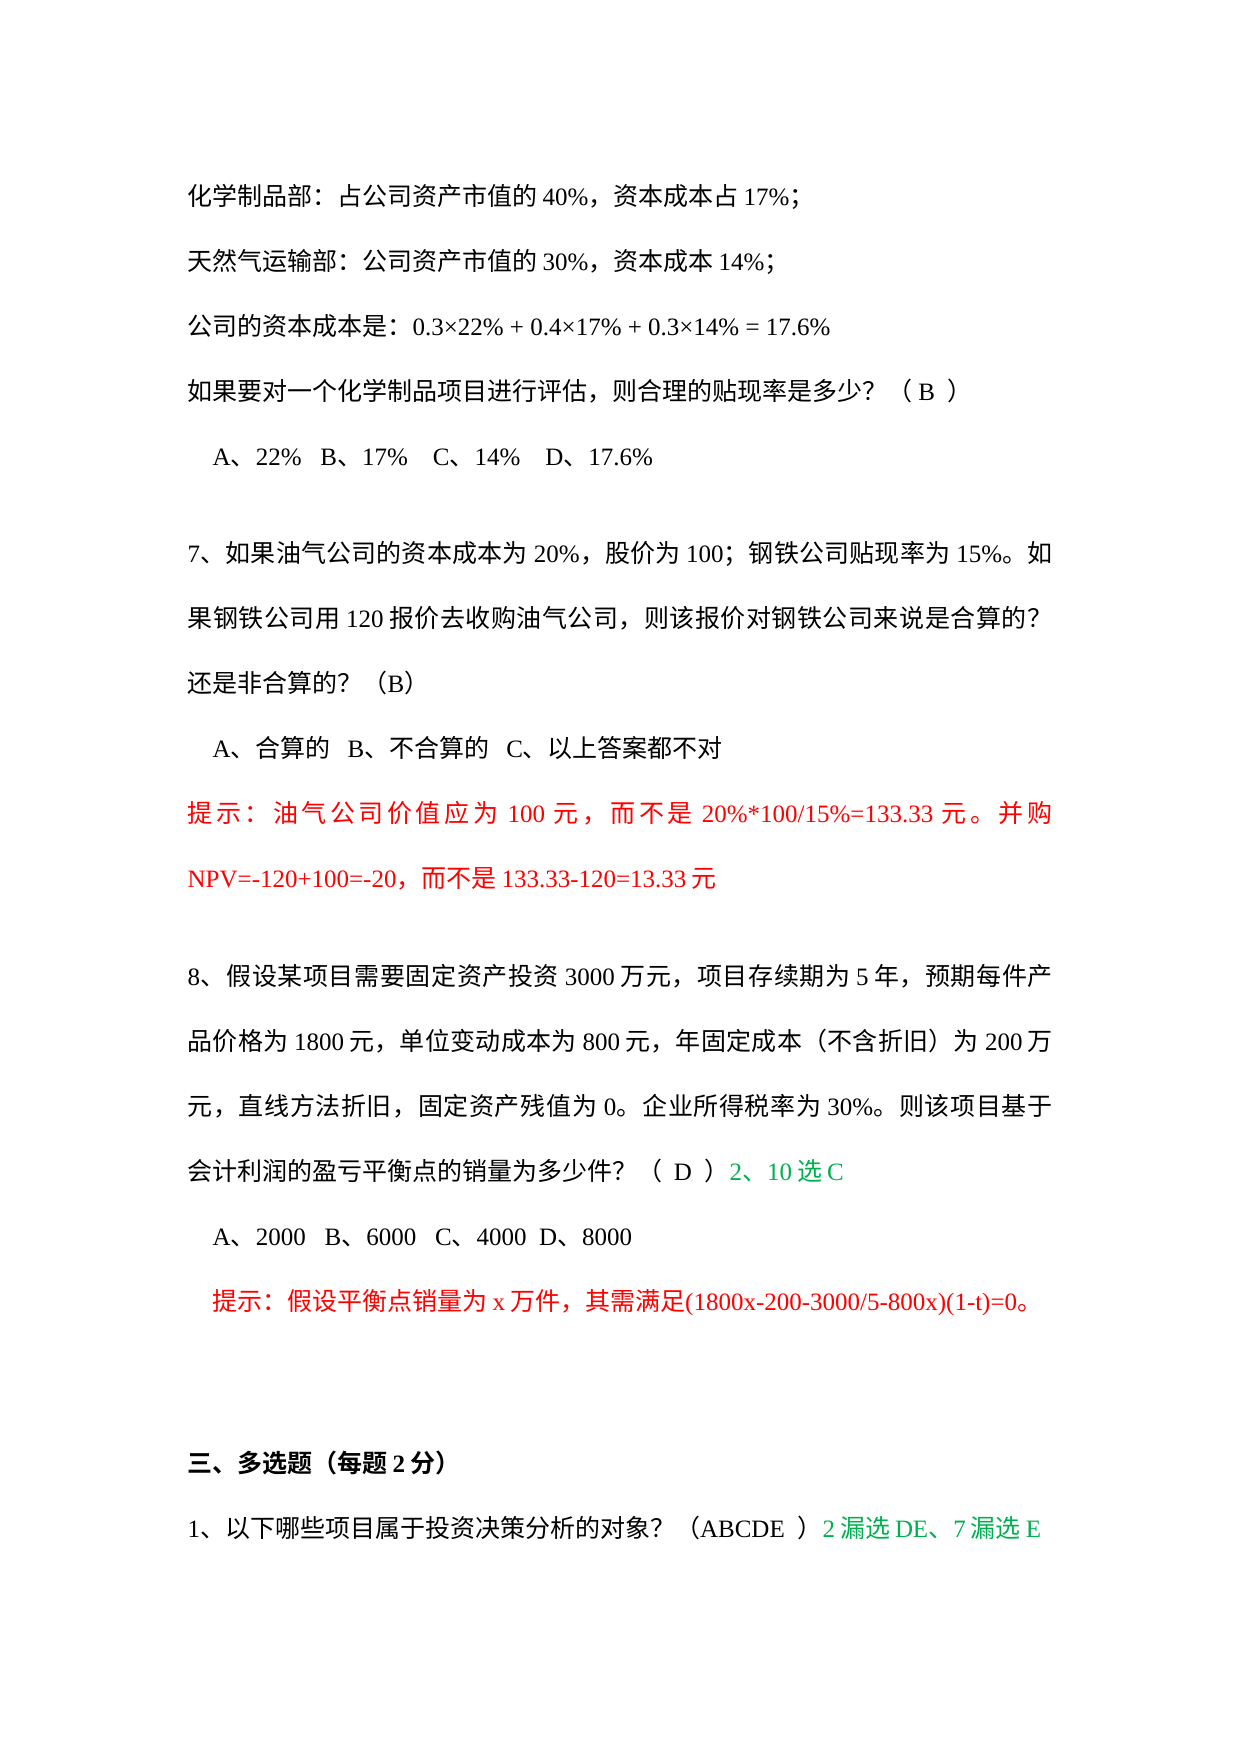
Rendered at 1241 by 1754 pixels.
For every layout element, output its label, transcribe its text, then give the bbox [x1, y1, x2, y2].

list A、22% B、17% C、14% D、17.6% [187, 422, 1053, 487]
list 如果要对一个化学制品项目进行评估，则合理的贴现率是多少？（ B ） [187, 357, 1053, 422]
list 提示：油气公司价值应为100元，而不是20%*100/15%=133.33元。并购NPV=-120+100=-20，而不是133.33-120=13.33元 [187, 779, 1053, 909]
list 公司的资本成本是：0.3×22% + 0.4×17% + 0.3×14% = 17.6% [187, 292, 1053, 357]
list 三、多选题（每题2分） [187, 1429, 1053, 1494]
list 7、如果油气公司的资本成本为20%，股价为100；钢铁公司贴现率为15%。如果钢铁公司用120报价去收购油气公司，则该报价对钢铁公司来说是合算的？还是非合算的？（B） [187, 519, 1053, 714]
list 提示：假设平衡点销量为x万件，其需满足(1800x-200-3000/5-800x)(1-t)=0。 [187, 1267, 1053, 1332]
list 化学制品部：占公司资产市值的40%，资本成本占17%； [187, 162, 1053, 227]
list A、合算的 B、不合算的 C、以上答案都不对 [187, 714, 1053, 779]
list 8、假设某项目需要固定资产投资3000万元，项目存续期为5年，预期每件产品价格为1800元，单位变动成本为800元，年固定成本（不含折旧）为200万元，直线方法折旧，固定资产残值为0。企业所得税率为30%。则该项目基于会计利润的盈亏平衡点的销量为多少件？（ D ）2、10选C [187, 942, 1053, 1202]
list 天然气运输部：公司资产市值的30%，资本成本14%； [187, 227, 1053, 292]
list 1、以下哪些项目属于投资决策分析的对象？（ABCDE ）2漏选DE、7漏选E [187, 1494, 1053, 1559]
list A、2000 B、6000 C、4000 D、8000 [187, 1202, 1053, 1267]
